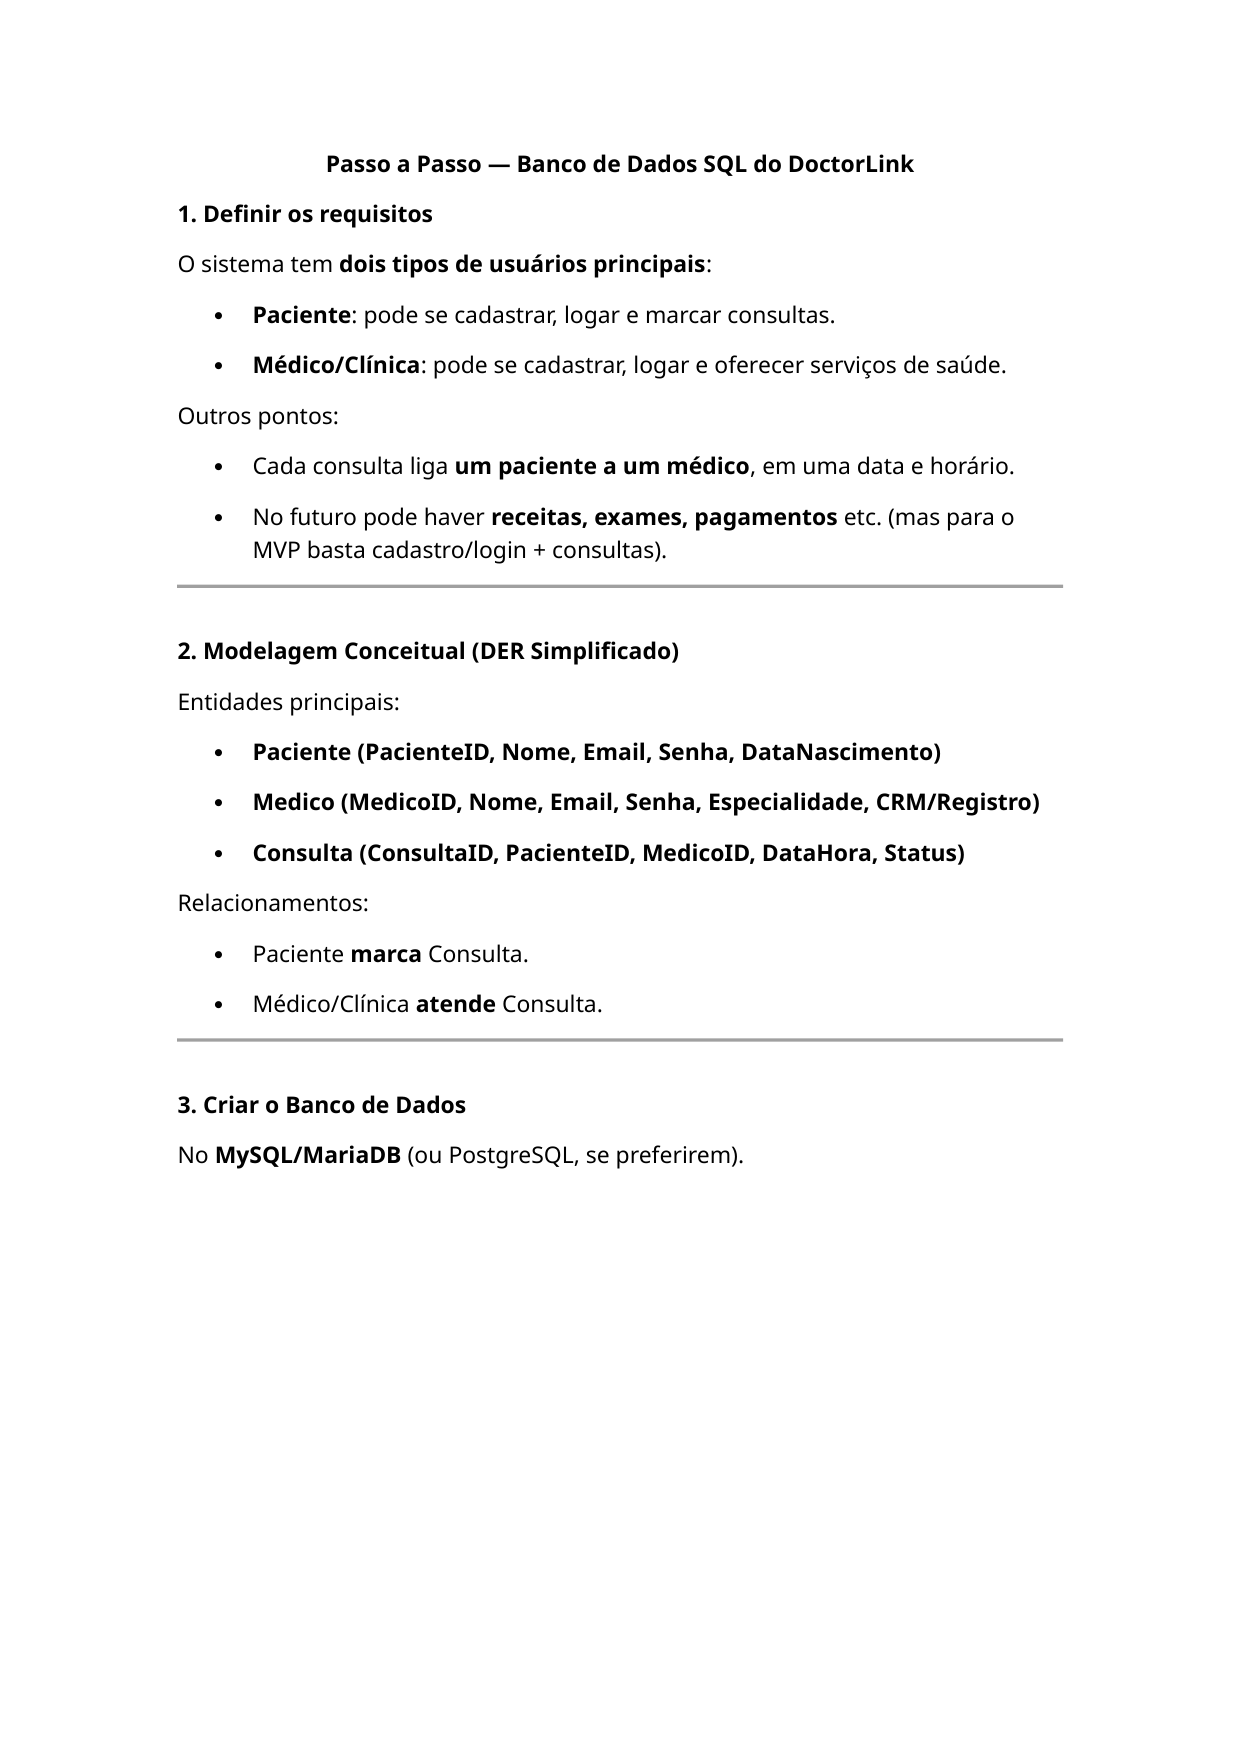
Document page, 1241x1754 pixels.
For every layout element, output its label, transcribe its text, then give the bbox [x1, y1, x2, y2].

text Outros pontos: [177, 400, 1063, 431]
text No MySQL/MariaDB (ou PostgreSQL, se preferirem). [177, 1139, 1063, 1171]
text Entidades principais: [177, 686, 1063, 717]
list Médico/Clínica atende Consulta. [215, 988, 1063, 1019]
list Consulta (ConsultaID, PacienteID, MedicoID, DataHora, Status) [215, 837, 1063, 868]
text Passo a Passo — Banco de Dados SQL do DoctorLink [177, 148, 1063, 179]
list Médico/Clínica: pode se cadastrar, logar e oferecer serviços de saúde. [215, 349, 1063, 381]
text Relacionamentos: [177, 887, 1063, 918]
list No futuro pode haver receitas, exames, pagamentos etc. (mas para o MVP basta cadastro/login + consultas). [215, 501, 1063, 566]
list Medico (MedicoID, Nome, Email, Senha, Especialidade, CRM/Registro) [215, 786, 1063, 818]
text 1. Definir os requisitos [177, 198, 1063, 229]
text O sistema tem dois tipos de usuários principais: [177, 248, 1063, 280]
list Cada consulta liga um paciente a um médico, em uma data e horário. [215, 450, 1063, 481]
text 3. Criar o Banco de Dados [177, 1089, 1063, 1120]
list Paciente marca Consulta. [215, 938, 1063, 969]
text 2. Modelagem Conceitual (DER Simplificado) [177, 635, 1063, 666]
list Paciente: pode se cadastrar, logar e marcar consultas. [215, 299, 1063, 330]
list Paciente (PacienteID, Nome, Email, Senha, DataNascimento) [215, 736, 1063, 767]
